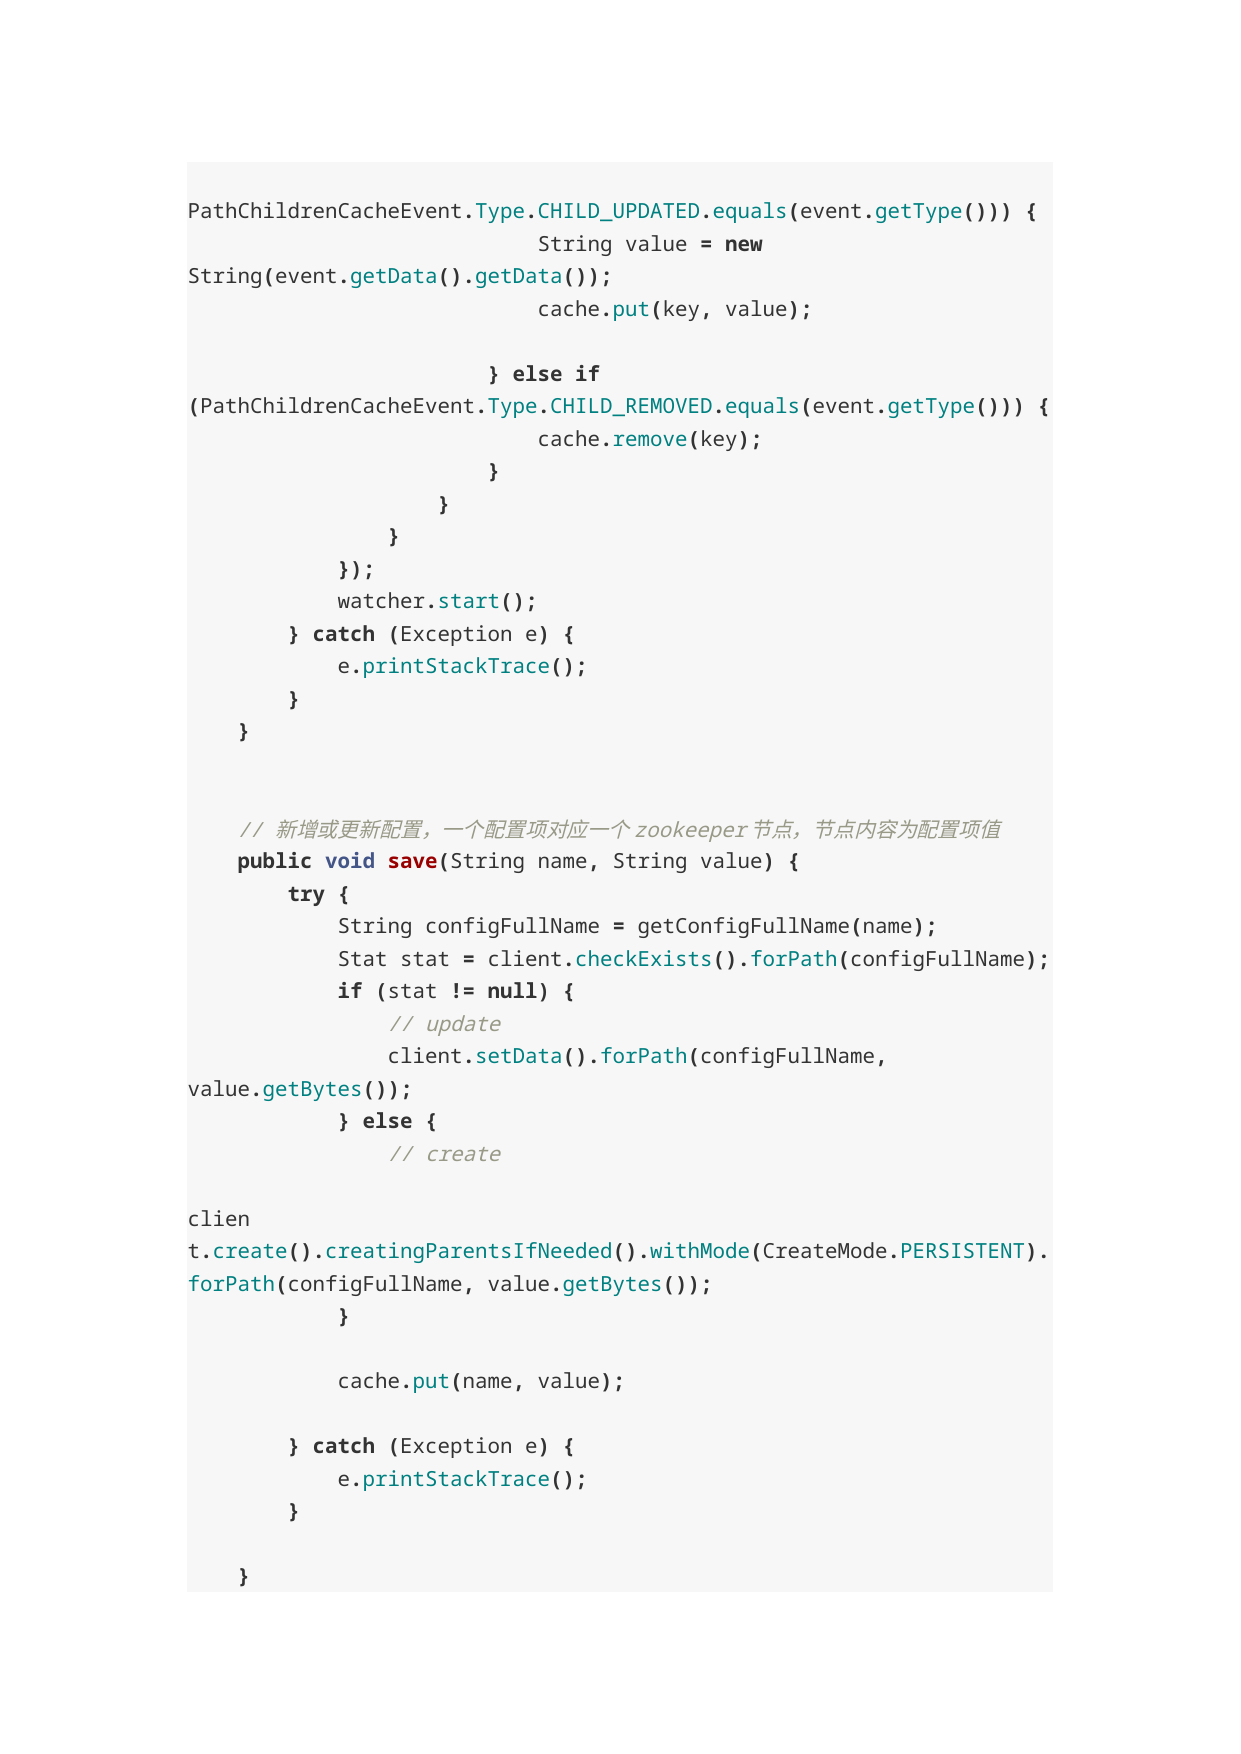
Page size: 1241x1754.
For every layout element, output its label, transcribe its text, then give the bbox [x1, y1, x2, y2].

text cache.put(name, value); [187, 1364, 1053, 1397]
text // create [187, 1137, 1053, 1169]
text e.printStackTrace(); [187, 649, 1053, 682]
text public void save(String name, String value) { [187, 844, 1053, 877]
text PathChildrenCacheEvent.Type.CHILD_UPDATED.equals(event.getType())) { [187, 162, 1053, 227]
text cache.remove(key); [187, 422, 1053, 454]
text } [187, 1494, 1053, 1527]
text Stat stat = client.checkExists().forPath(configFullName); [187, 942, 1053, 974]
text String value = new String(event.getData().getData()); [187, 227, 1053, 292]
text } catch (Exception e) { [187, 1429, 1053, 1462]
text client.setData().forPath(configFullName, value.getBytes()); [187, 1039, 1053, 1104]
text client.create().creatingParentsIfNeeded().withMode(CreateMode.PERSISTENT).forPath(configFullName, value.getBytes()); [187, 1169, 1053, 1299]
text } [187, 487, 1053, 519]
text } [187, 714, 1053, 747]
text } else if (PathChildrenCacheEvent.Type.CHILD_REMOVED.equals(event.getType())) { [187, 357, 1053, 422]
text String configFullName = getConfigFullName(name); [187, 909, 1053, 942]
text } [187, 1299, 1053, 1332]
text } else { [187, 1104, 1053, 1137]
text } [187, 682, 1053, 714]
text try { [187, 877, 1053, 909]
text // update [187, 1007, 1053, 1039]
text }); [187, 552, 1053, 584]
text } [187, 519, 1053, 552]
text if (stat != null) { [187, 974, 1053, 1007]
text } [187, 454, 1053, 487]
text e.printStackTrace(); [187, 1462, 1053, 1494]
text watcher.start(); [187, 584, 1053, 617]
text } [187, 1559, 1053, 1592]
text // 新增或更新配置，一个配置项对应一个zookeeper节点，节点内容为配置项值 [187, 812, 1053, 844]
text } catch (Exception e) { [187, 617, 1053, 649]
text cache.put(key, value); [187, 292, 1053, 324]
